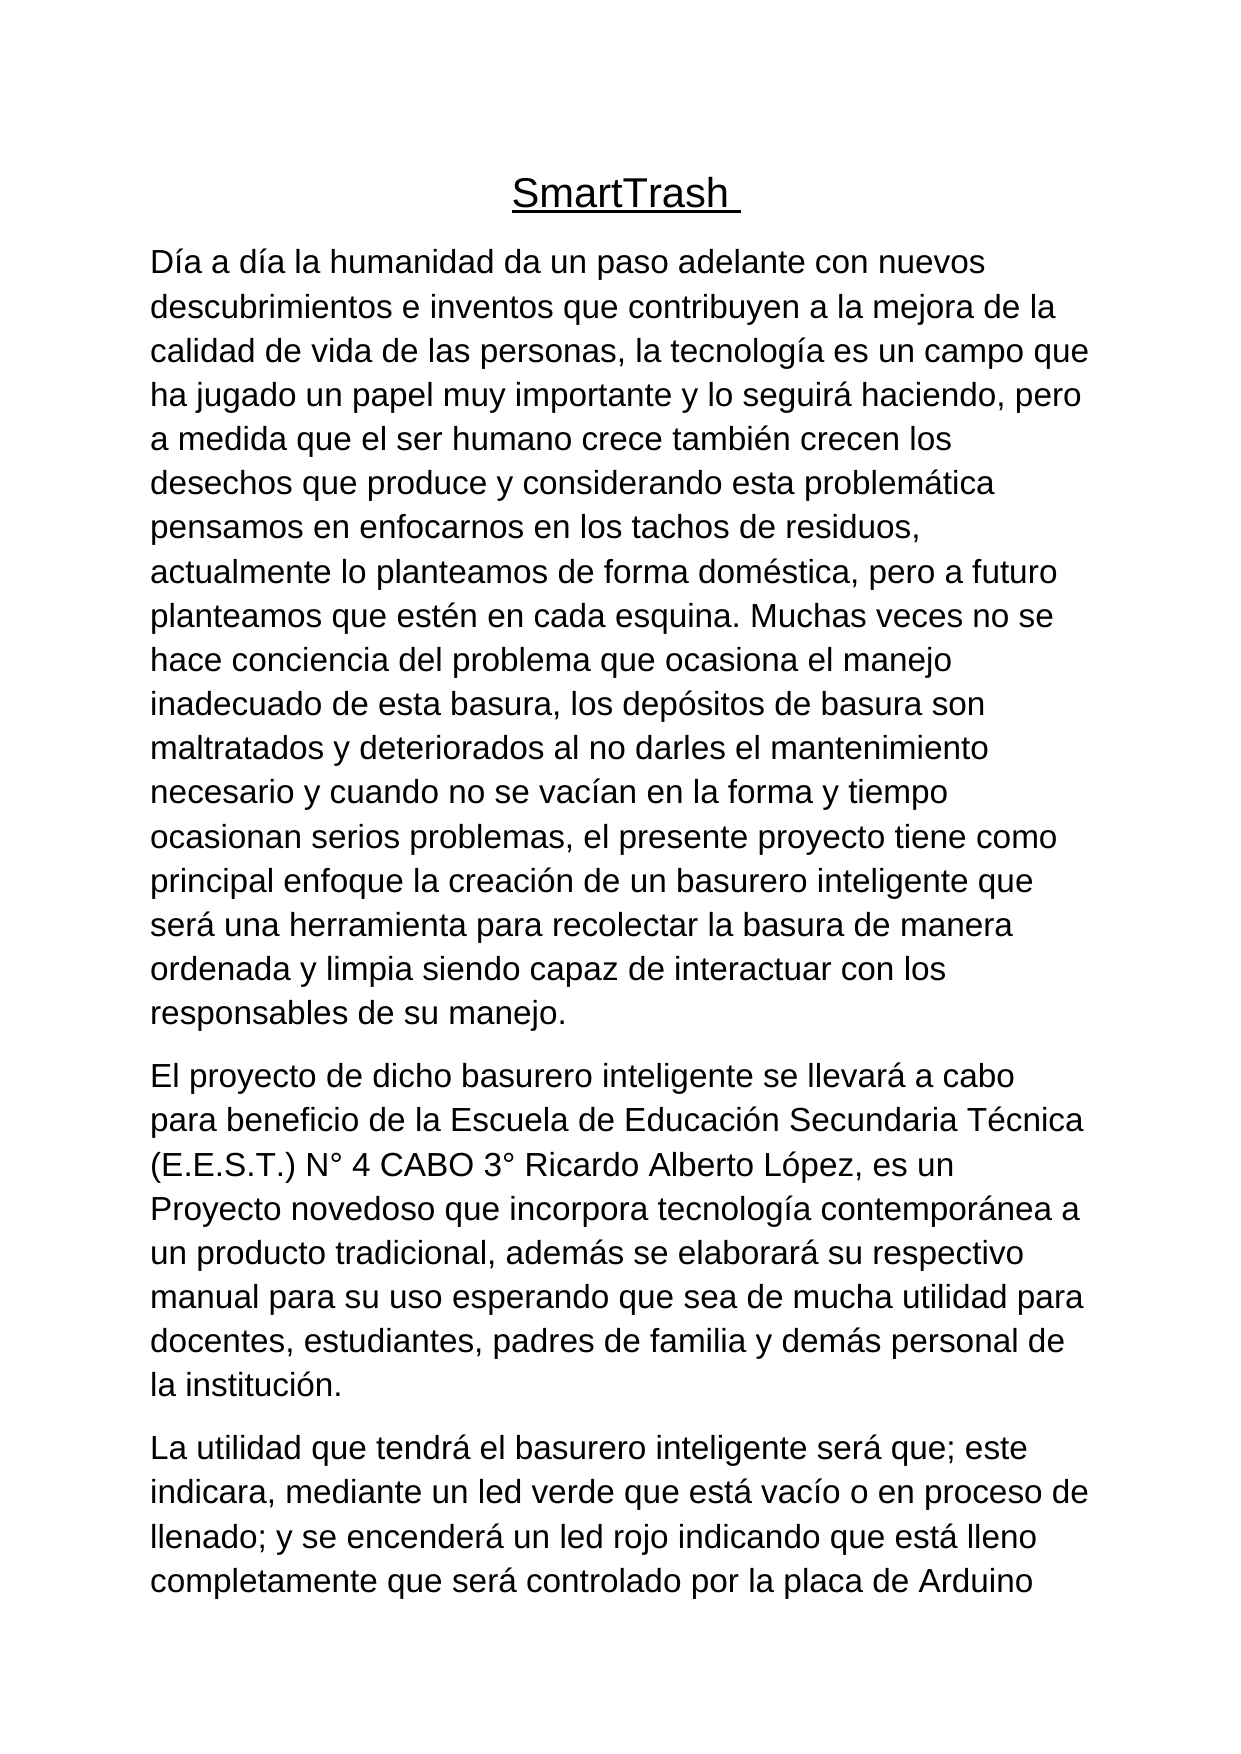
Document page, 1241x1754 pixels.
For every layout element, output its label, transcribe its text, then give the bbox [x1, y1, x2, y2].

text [150, 1428, 1090, 1599]
text El proyecto de dicho basurero inteligente se llevará a cabo para beneficio de la Escuela de Educación Secundaria Técnica (E.E.S.T.) N° 4 CABO 3° Ricardo Alberto López, es un Proyecto novedoso que incorpora tecnología contemporánea a un producto tradicional, además se elaborará su respectivo manual para su uso esperando que sea de mucha utilidad para docentes, estudiantes, padres de familia y demás personal de la institución. [150, 1056, 1090, 1404]
text SmartTrash [150, 169, 1090, 217]
text Día a día la humanidad da un paso adelante con nuevos descubrimientos e inventos que contribuyen a la mejora de la calidad de vida de las personas, la tecnología es un campo que ha jugado un papel muy importante y lo seguirá haciendo, pero a medida que el ser humano crece también crecen los desechos que produce y considerando esta problemática pensamos en enfocarnos en los tachos de residuos, actualmente lo planteamos de forma doméstica, pero a futuro planteamos que estén en cada esquina. Muchas veces no se hace conciencia del problema que ocasiona el manejo inadecuado de esta basura, los depósitos de basura son maltratados y deteriorados al no darles el mantenimiento necesario y cuando no se vacían en la forma y tiempo ocasionan serios problemas, el presente proyecto tiene como principal enfoque la creación de un basurero inteligente que será una herramienta para recolectar la basura de manera ordenada y limpia siendo capaz de interactuar con los responsables de su manejo. [150, 243, 1090, 1032]
